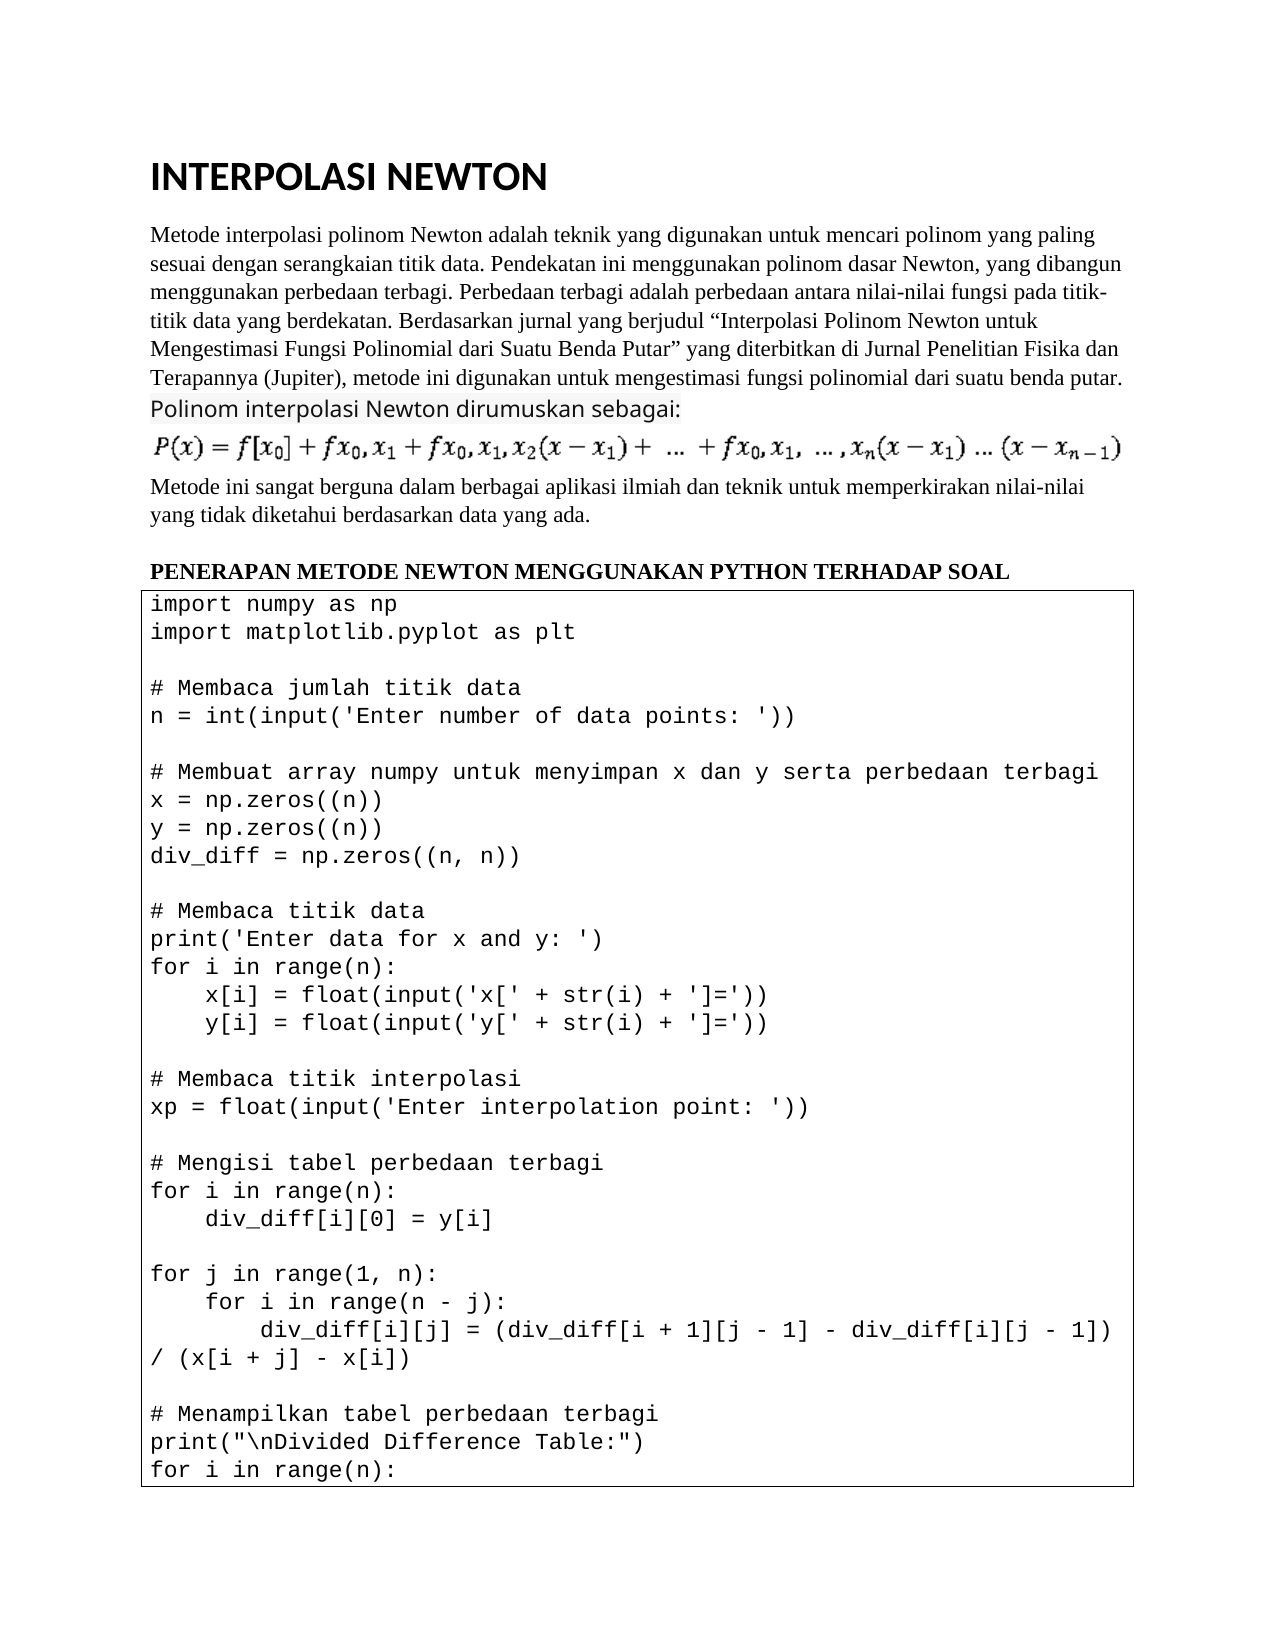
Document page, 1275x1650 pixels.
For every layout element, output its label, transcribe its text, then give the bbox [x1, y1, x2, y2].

text xp = float(input('Enter interpolation point: ')) [142, 1092, 1133, 1121]
text PENERAPAN METODE NEWTON MENGGUNAKAN PYTHON TERHADAP SOAL [150, 558, 1125, 584]
text print("\nDivided Difference Table:") [142, 1427, 1133, 1455]
text import numpy as np [142, 591, 1133, 617]
text y[i] = float(input('y[' + str(i) + ']=')) [142, 1008, 1133, 1037]
text div_diff[i][0] = y[i] [142, 1204, 1133, 1233]
text # Menampilkan tabel perbedaan terbagi [142, 1399, 1133, 1427]
text for i in range(n): [142, 952, 1133, 980]
text div_diff = np.zeros((n, n)) [142, 841, 1133, 870]
text Metode ini sangat berguna dalam berbagai aplikasi ilmiah dan teknik untuk memperkirakan nilai-nilai yang tidak diketahui berdasarkan data yang ada. [150, 473, 1125, 527]
text y = np.zeros((n)) [142, 813, 1133, 841]
text # Membaca titik interpolasi [142, 1064, 1133, 1092]
text import matplotlib.pyplot as plt [142, 617, 1133, 647]
text for i in range(n - j): [142, 1287, 1133, 1315]
text for j in range(1, n): [142, 1259, 1133, 1287]
text x[i] = float(input('x[' + str(i) + ']=')) [142, 980, 1133, 1008]
text x = np.zeros((n)) [142, 785, 1133, 813]
text print('Enter data for x and y: ') [142, 924, 1133, 952]
text for i in range(n): [142, 1455, 1133, 1486]
text for i in range(n): [142, 1176, 1133, 1204]
text n = int(input('Enter number of data points: ')) [142, 701, 1133, 730]
text INTERPOLASI NEWTON [150, 150, 1125, 201]
text div_diff[i][j] = (div_diff[i + 1][j - 1] - div_diff[i][j - 1]) / (x[i + j] - x[i]) [142, 1315, 1133, 1372]
text # Mengisi tabel perbedaan terbagi [142, 1148, 1133, 1176]
text # Membaca jumlah titik data [142, 673, 1133, 701]
text # Membuat array numpy untuk menyimpan x dan y serta perbedaan terbagi [142, 757, 1133, 785]
text Metode interpolasi polinom Newton adalah teknik yang digunakan untuk mencari polinom yang paling sesuai dengan serangkaian titik data. Pendekatan ini menggunakan polinom dasar Newton, yang dibangun menggunakan perbedaan terbagi. Perbedaan terbagi adalah perbedaan antara nilai-nilai fungsi pada titik-titik data yang berdekatan. Berdasarkan jurnal yang berjudul “Interpolasi Polinom Newton untuk Mengestimasi Fungsi Polinomial dari Suatu Benda Putar” yang diterbitkan di Jurnal Penelitian Fisika dan Terapannya (Jupiter), metode ini digunakan untuk mengestimasi fungsi polinomial dari suatu benda putar. Polinom interpolasi Newton dirumuskan sebagai: [150, 222, 1125, 424]
text # Membaca titik data [142, 897, 1133, 924]
